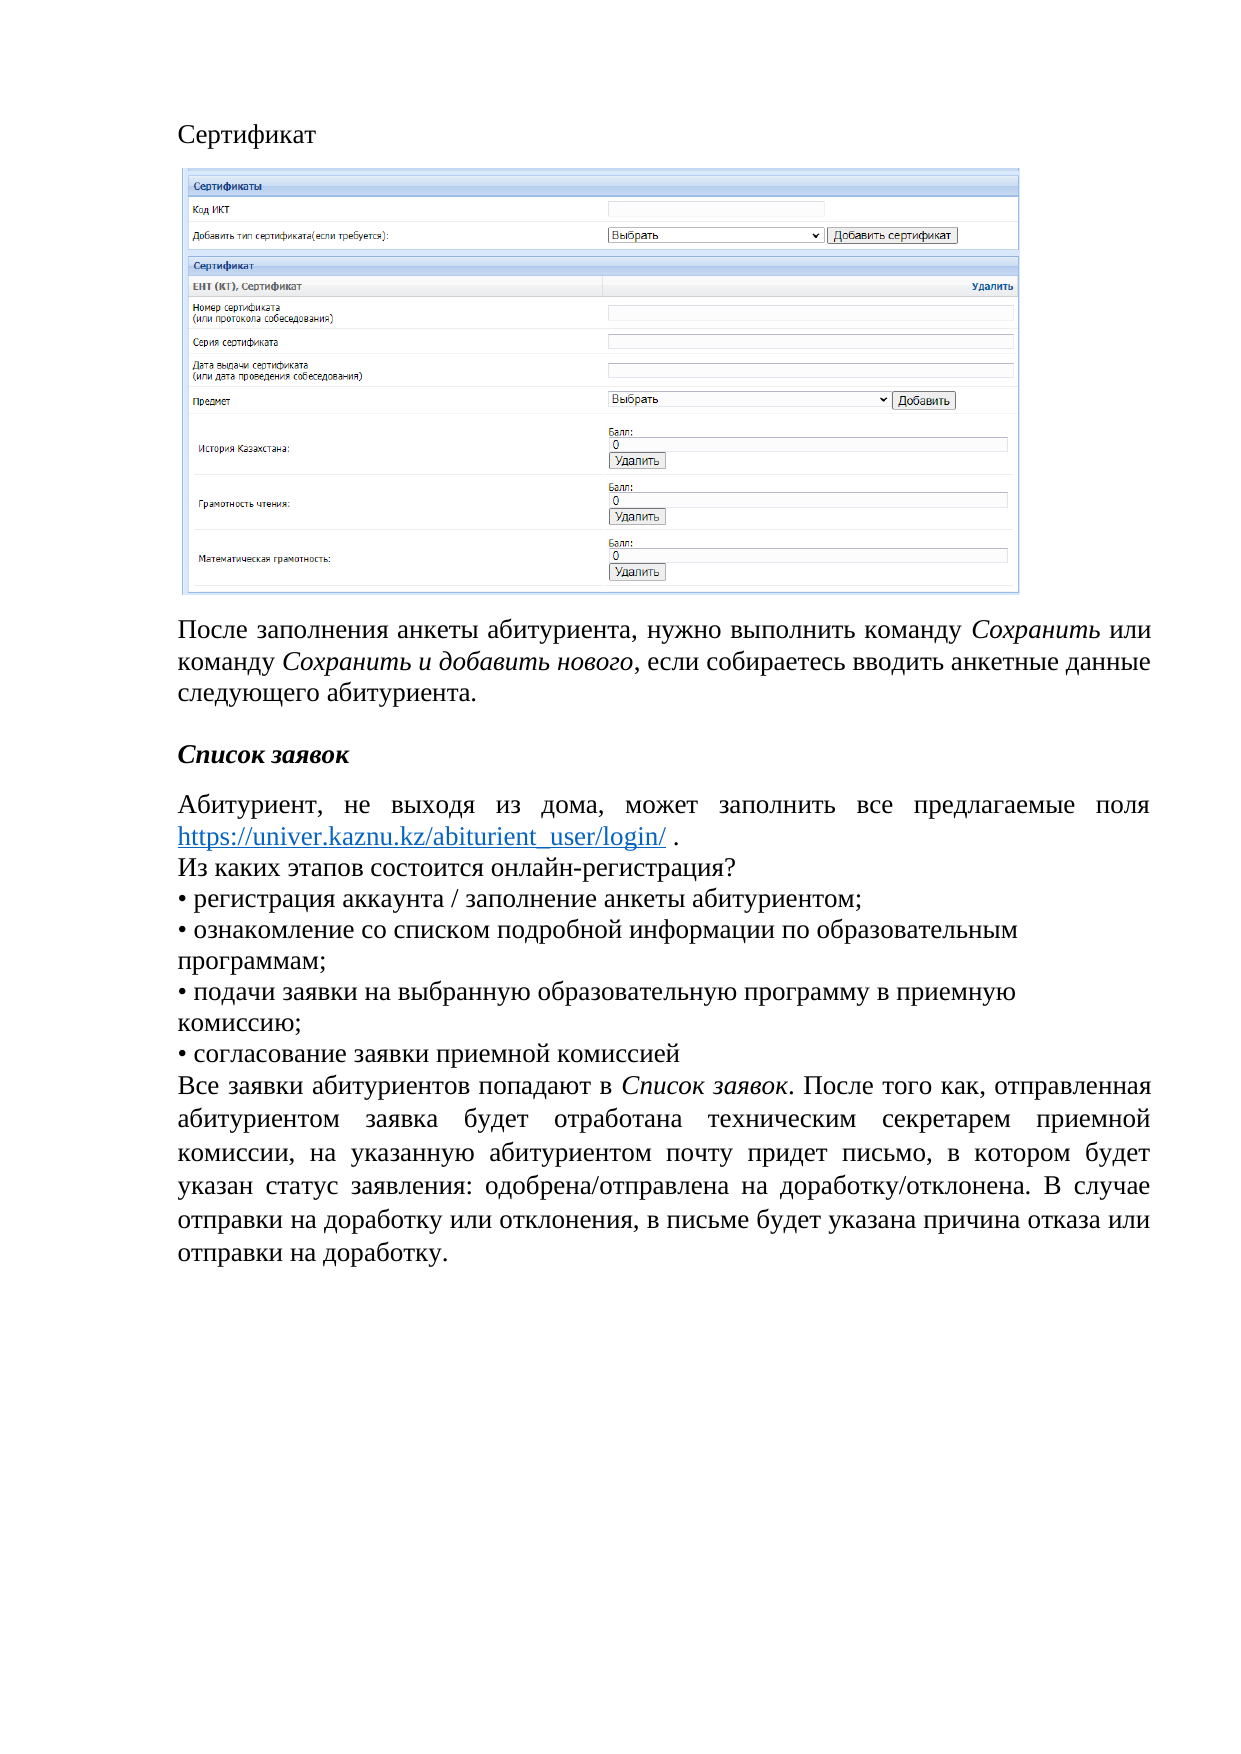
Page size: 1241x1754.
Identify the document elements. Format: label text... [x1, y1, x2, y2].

picture [177, 168, 1020, 595]
text комиссию; [177, 1006, 1152, 1038]
text Сертификат [177, 118, 1152, 149]
text Все заявки абитуриентов попадают в Список заявок. После того как, отправленная абитуриентом заявка будет отработана техническим секретарем приемной комиссии, на указанную абитуриентом почту придет письмо, в котором будет указан статус заявления: одобрена/отправлена на доработку/отклонена. В случае отправки на доработку или отклонения, в письме будет указана причина отказа или отправки на доработку. [177, 1069, 1152, 1268]
text • подачи заявки на выбранную образовательную программу в приемную [177, 975, 1152, 1006]
text • ознакомление со списком подробной информации по образовательным [177, 913, 1152, 944]
text Из каких этапов состоится онлайн-регистрация? [177, 851, 1152, 882]
text • регистрация аккаунта / заполнение анкеты абитуриентом; [177, 882, 1152, 913]
text После заполнения анкеты абитуриента, нужно выполнить команду Сохранить или команду Сохранить и добавить нового, если собираетесь вводить анкетные данные следующего абитуриента. [177, 614, 1152, 707]
text • согласование заявки приемной комиссией [177, 1038, 1152, 1069]
text программам; [177, 944, 1152, 975]
text Абитуриент, не выходя из дома, может заполнить все предлагаемые поля https://univer.kaznu.kz/abiturient_user/login/ . [177, 788, 1152, 851]
text Список заявок [177, 738, 1152, 769]
